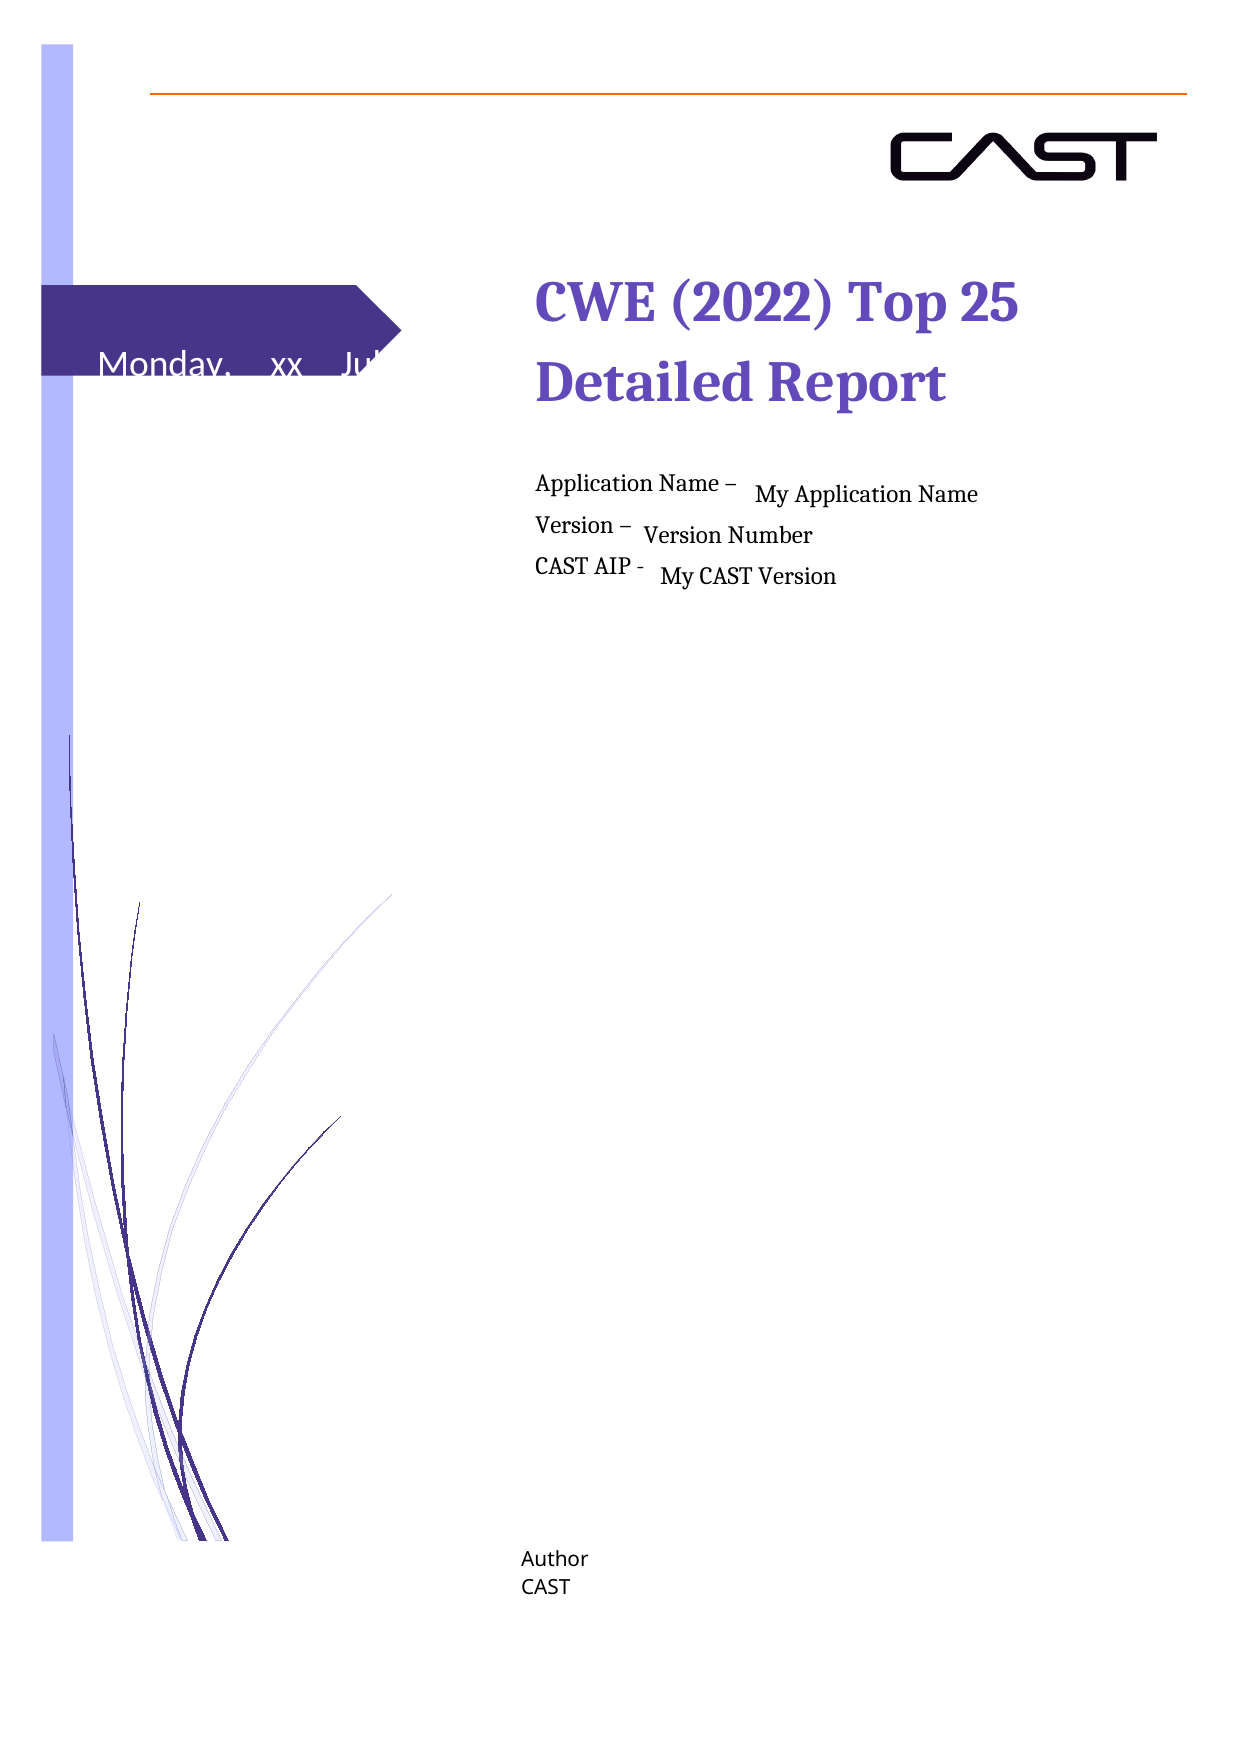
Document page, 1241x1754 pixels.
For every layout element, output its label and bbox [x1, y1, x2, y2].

picture [860, 107, 1184, 203]
